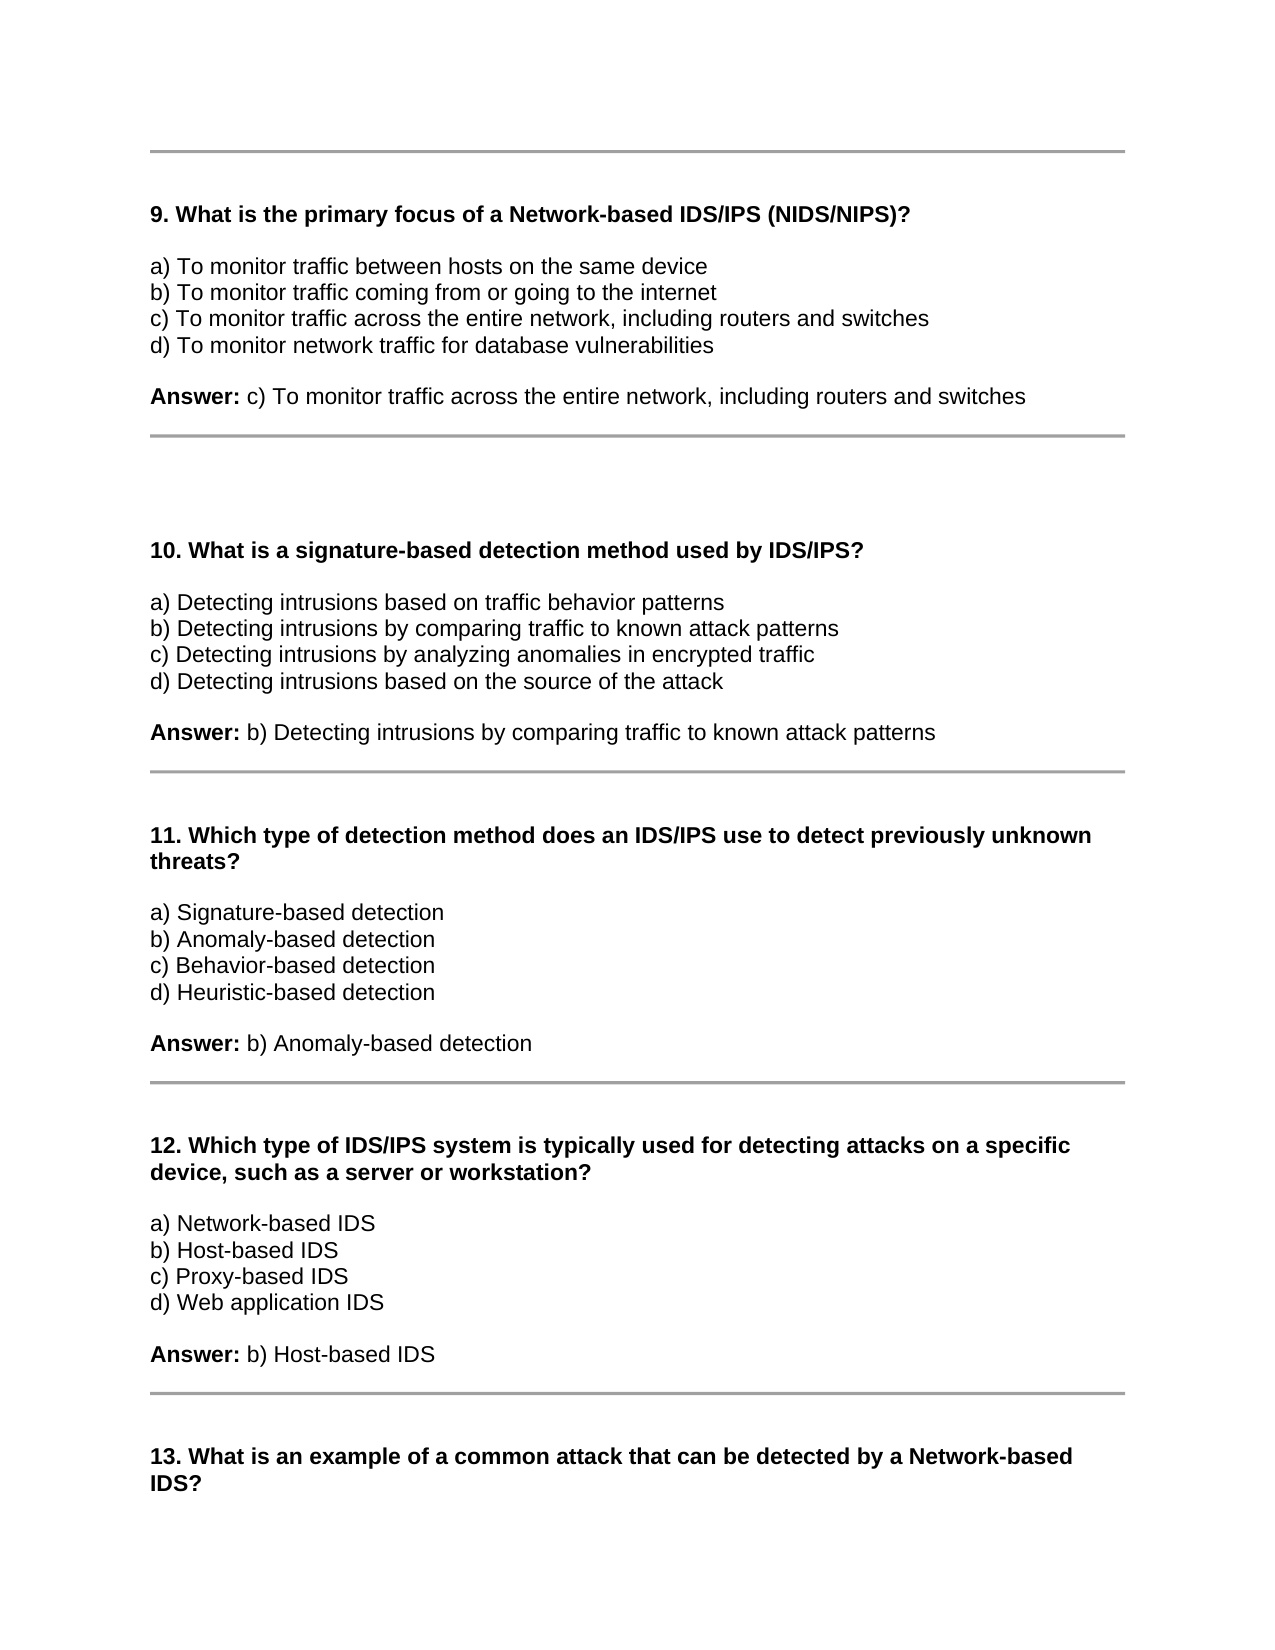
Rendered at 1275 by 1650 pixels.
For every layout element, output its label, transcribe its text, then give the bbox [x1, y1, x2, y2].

text Answer: b) Host-based IDS [150, 1341, 1125, 1367]
subtitle 9. What is the primary focus of a Network-based IDS/IPS (NIDS/NIPS)? [150, 201, 1125, 228]
subtitle 11. Which type of detection method does an IDS/IPS use to detect previously unknown threats? [150, 822, 1125, 874]
text Answer: b) Anomaly-based detection [150, 1030, 1125, 1056]
subtitle 13. What is an example of a common attack that can be detected by a Network-based IDS? [150, 1443, 1125, 1496]
subtitle 10. What is a signature-based detection method used by IDS/IPS? [150, 537, 1125, 563]
text Answer: c) To monitor traffic across the entire network, including routers and switches [150, 383, 1125, 409]
text a) To monitor traffic between hosts on the same device b) To monitor traffic coming from or going to the internet c) To monitor traffic across the entire network, including routers and switches d) To monitor network traffic for database vulnerabilities [150, 253, 1125, 358]
text Answer: b) Detecting intrusions by comparing traffic to known attack patterns [150, 719, 1125, 745]
text a) Detecting intrusions based on traffic behavior patterns b) Detecting intrusions by comparing traffic to known attack patterns c) Detecting intrusions by analyzing anomalies in encrypted traffic d) Detecting intrusions based on the source of the attack [150, 588, 1125, 694]
subtitle 12. Which type of IDS/IPS system is typically used for detecting attacks on a specific device, such as a server or workstation? [150, 1132, 1125, 1185]
text a) Network-based IDS b) Host-based IDS c) Proxy-based IDS d) Web application IDS [150, 1210, 1125, 1316]
text a) Signature-based detection b) Anomaly-based detection c) Behavior-based detection d) Heuristic-based detection [150, 899, 1125, 1005]
